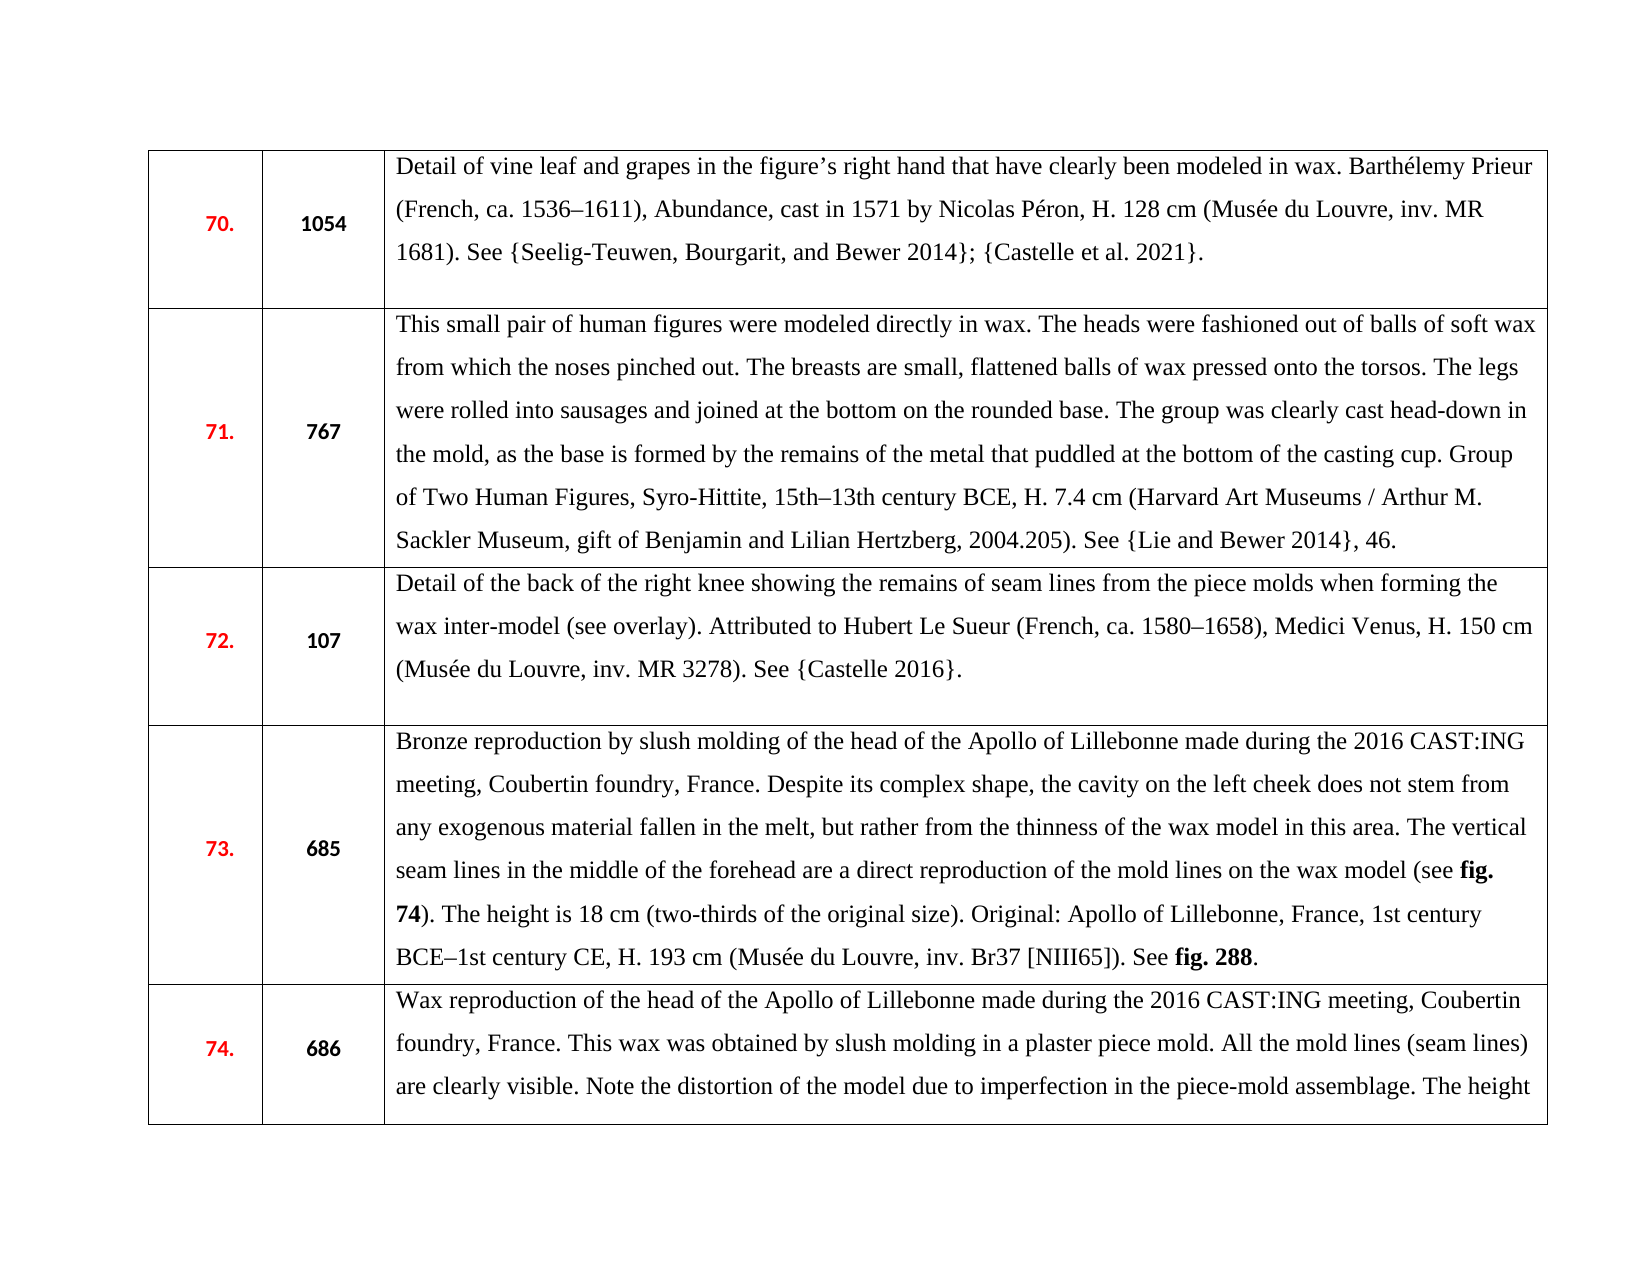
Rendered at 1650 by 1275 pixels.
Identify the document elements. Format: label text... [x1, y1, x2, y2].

table_cell Detail of the back of the right knee showing the remains of seam lines from the piece molds when forming the wax inter-model (see overlay). Attributed to Hubert Le Sueur (French, ca. 1580–1658), Medici Venus, H. 150 cm (Musée du Louvre, inv. MR 3278). See {Castelle 2016}. [385, 568, 1547, 725]
table_cell [149, 985, 262, 1124]
table_cell This small pair of human figures were modeled directly in wax. The heads were fashioned out of balls of soft wax from which the noses pinched out. The breasts are small, flattened balls of wax pressed onto the torsos. The legs were rolled into sausages and joined at the bottom on the rounded base. The group was clearly cast head-down in the mold, as the base is formed by the remains of the metal that puddled at the bottom of the casting cup. Group of Two Human Figures, Syro-Hittite, 15th–13th century BCE, H. 7.4 cm (Harvard Art Museums / Arthur M. Sackler Museum, gift of Benjamin and Lilian Hertzberg, 2004.205). See {Lie and Bewer 2014}, 46. [385, 309, 1547, 567]
table_cell [149, 151, 262, 308]
table_cell 1054 [263, 151, 384, 308]
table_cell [385, 985, 1547, 1124]
table_cell [149, 726, 262, 984]
table_cell [149, 309, 262, 567]
table_cell Bronze reproduction by slush molding of the head of the Apollo of Lillebonne made during the 2016 CAST:ING meeting, Coubertin foundry, France. Despite its complex shape, the cavity on the left cheek does not stem from any exogenous material fallen in the melt, but rather from the thinness of the wax model in this area. The vertical seam lines in the middle of the forehead are a direct reproduction of the mold lines on the wax model (see fig. 74). The height is 18 cm (two-thirds of the original size). Original: Apollo of Lillebonne, France, 1st century BCE–1st century CE, H. 193 cm (Musée du Louvre, inv. Br37 [NIII65]). See fig. 288. [385, 726, 1547, 984]
table_cell 686 [263, 985, 384, 1124]
table_cell [149, 568, 262, 725]
table_cell 767 [263, 309, 384, 567]
table_cell 685 [263, 726, 384, 984]
table_cell Detail of vine leaf and grapes in the figure’s right hand that have clearly been modeled in wax. Barthélemy Prieur (French, ca. 1536–1611), Abundance, cast in 1571 by Nicolas Péron, H. 128 cm (Musée du Louvre, inv. MR 1681). See {Seelig-Teuwen, Bourgarit, and Bewer 2014}; {Castelle et al. 2021}. [385, 151, 1547, 308]
table_cell 107 [263, 568, 384, 725]
